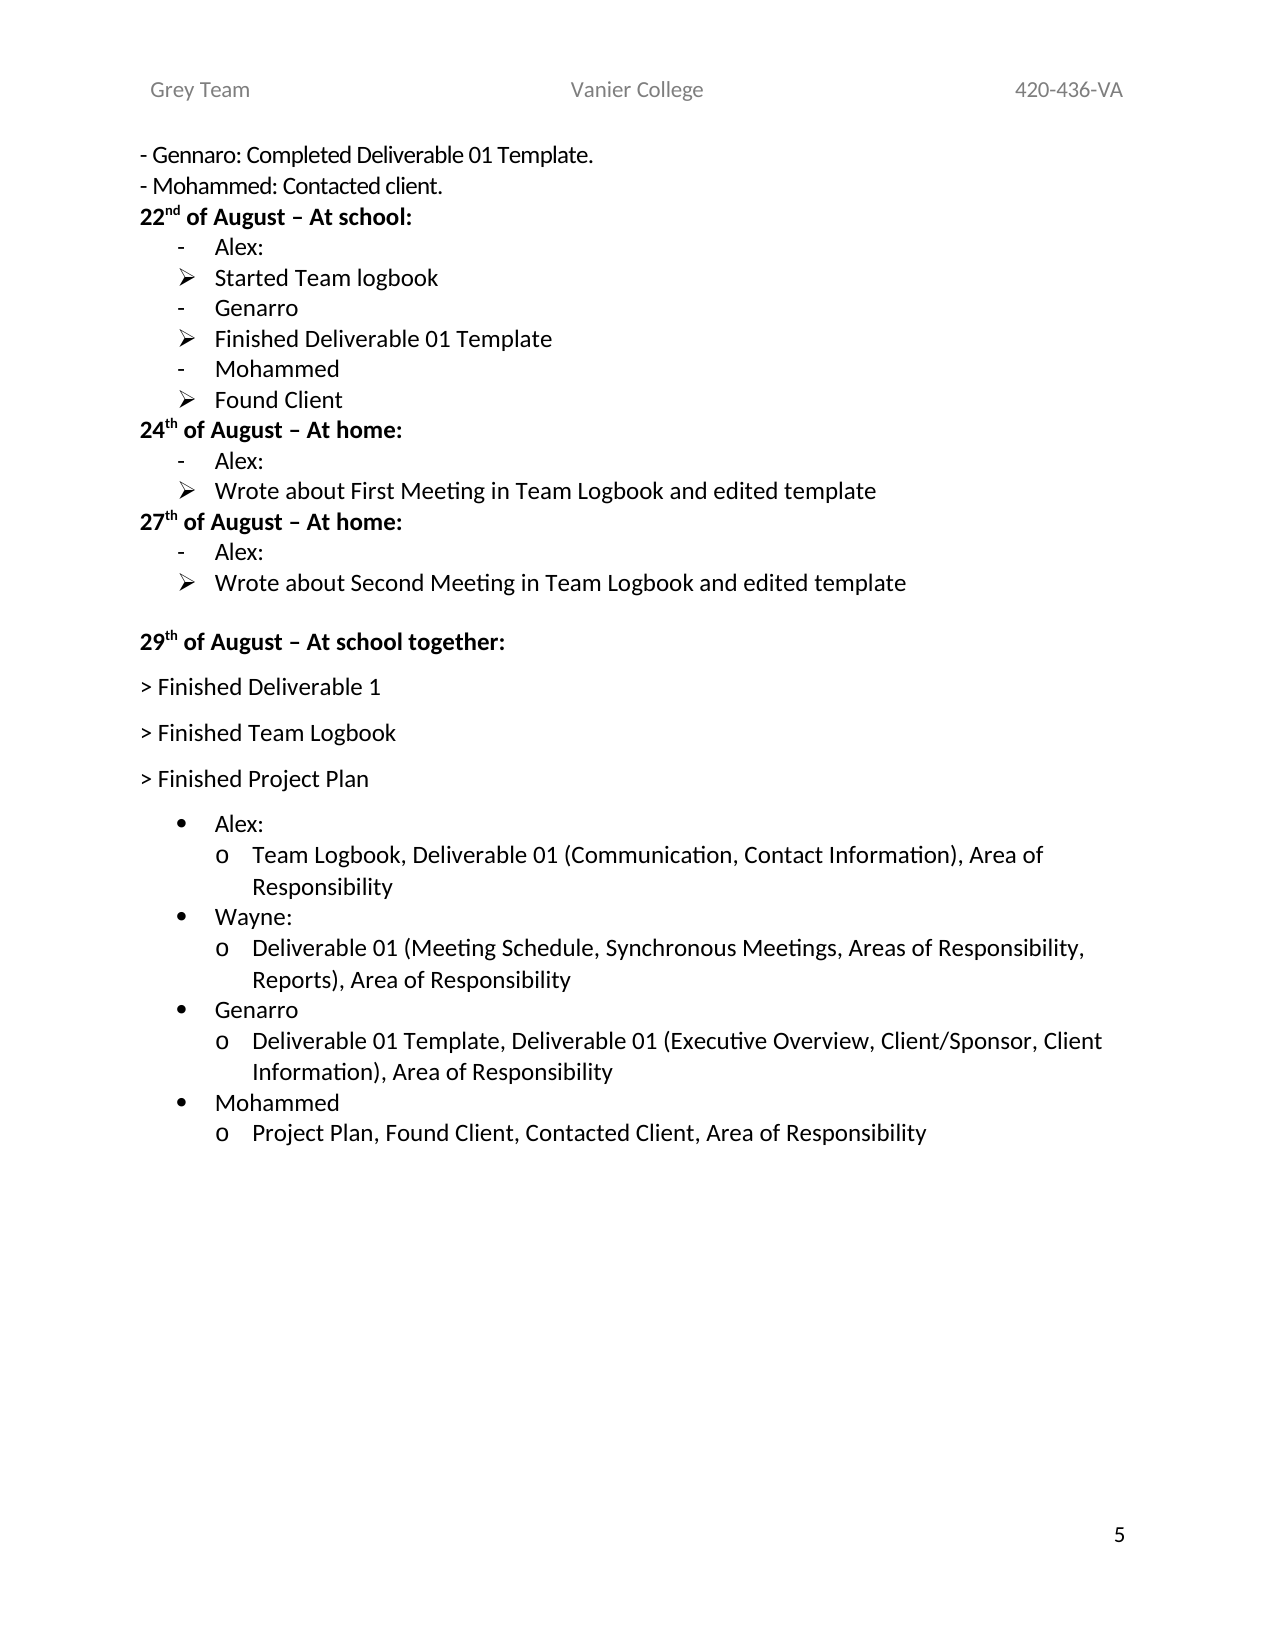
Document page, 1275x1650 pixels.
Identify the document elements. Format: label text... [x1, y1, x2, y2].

list Genarro [177, 292, 1137, 323]
text 22nd of August – At school: [139, 201, 1137, 231]
list Alex: [177, 231, 1137, 262]
list Alex: [177, 445, 1137, 475]
list Deliverable 01 (Meeting Schedule, Synchronous Meetings, Areas of Responsibility, Reports), Area of Responsibility [214, 932, 1137, 994]
list Deliverable 01 Template, Deliverable 01 (Executive Overview, Client/Sponsor, Client Information), Area of Responsibility [214, 1025, 1137, 1087]
list Alex: [177, 536, 1137, 567]
text > Finished Team Logbook [139, 717, 1137, 748]
text > Finished Project Plan [139, 763, 1137, 793]
text - Gennaro: Completed Deliverable 01 Template. [139, 139, 1137, 170]
list Team Logbook, Deliverable 01 (Communication, Contact Information), Area of Responsibility [214, 839, 1137, 901]
list Genarro [177, 994, 1137, 1025]
text 27th of August – At home: [139, 506, 1137, 536]
list Wayne: [177, 901, 1137, 932]
list Wrote about First Meeting in Team Logbook and edited template [177, 475, 1137, 506]
list Mohammed [177, 1087, 1137, 1118]
list Mohammed [177, 353, 1137, 384]
list Alex: [177, 809, 1137, 839]
text 29th of August – At school together: > Finished Deliverable 1 [139, 626, 1137, 702]
list Finished Deliverable 01 Template [177, 323, 1137, 353]
text - Mohammed: Contacted client. [139, 170, 1137, 201]
text 24th of August – At home: [139, 414, 1137, 445]
list Started Team logbook [177, 262, 1137, 292]
list Project Plan, Found Client, Contacted Client, Area of Responsibility [214, 1118, 1137, 1149]
list Found Client [177, 384, 1137, 414]
list Wrote about Second Meeting in Team Logbook and edited template [177, 567, 1137, 597]
